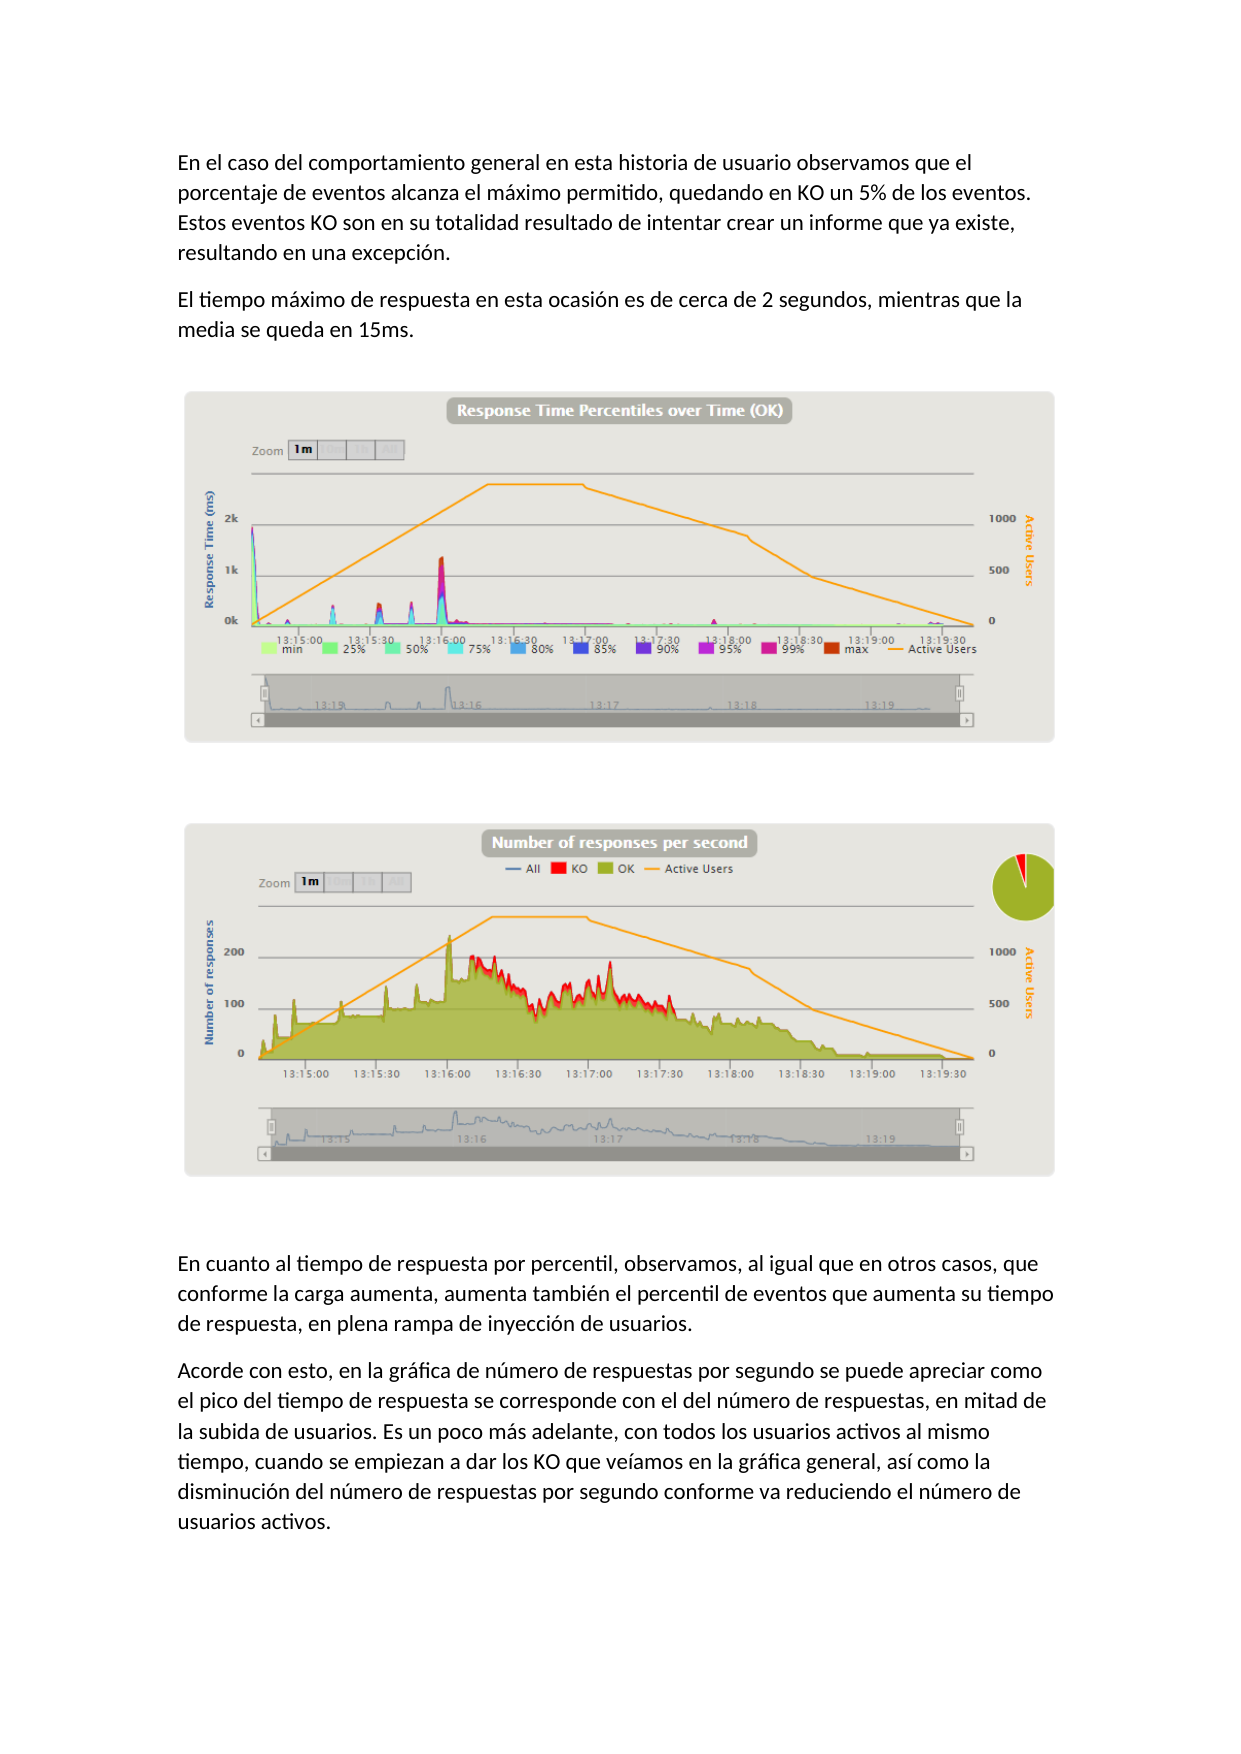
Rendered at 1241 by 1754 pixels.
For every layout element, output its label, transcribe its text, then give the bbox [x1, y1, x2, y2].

picture [177, 816, 1062, 1184]
text Acorde con esto, en la gráfica de número de respuestas por segundo se puede apreciar como el pico del tiempo de respuesta se corresponde con el del número de respuestas, en mitad de la subida de usuarios. Es un poco más adelante, con todos los usuarios activos al mismo tiempo, cuando se empiezan a dar los KO que veíamos en la gráfica general, así como la disminución del número de respuestas por segundo conforme va reduciendo el número de usuarios activos. [177, 1356, 1063, 1535]
text En el caso del comportamiento general en esta historia de usuario observamos que el porcentaje de eventos alcanza el máximo permitido, quedando en KO un 5% de los eventos. Estos eventos KO son en su totalidad resultado de intentar crear un informe que ya existe, resultando en una excepción. [177, 148, 1063, 266]
text En cuanto al tiempo de respuesta por percentil, observamos, al igual que en otros casos, que conforme la carga aumenta, aumenta también el percentil de eventos que aumenta su tiempo de respuesta, en plena rampa de inyección de usuarios. [177, 1249, 1063, 1337]
picture [177, 385, 1064, 749]
text El tiempo máximo de respuesta en esta ocasión es de cerca de 2 segundos, mientras que la media se queda en 15ms. [177, 285, 1063, 343]
